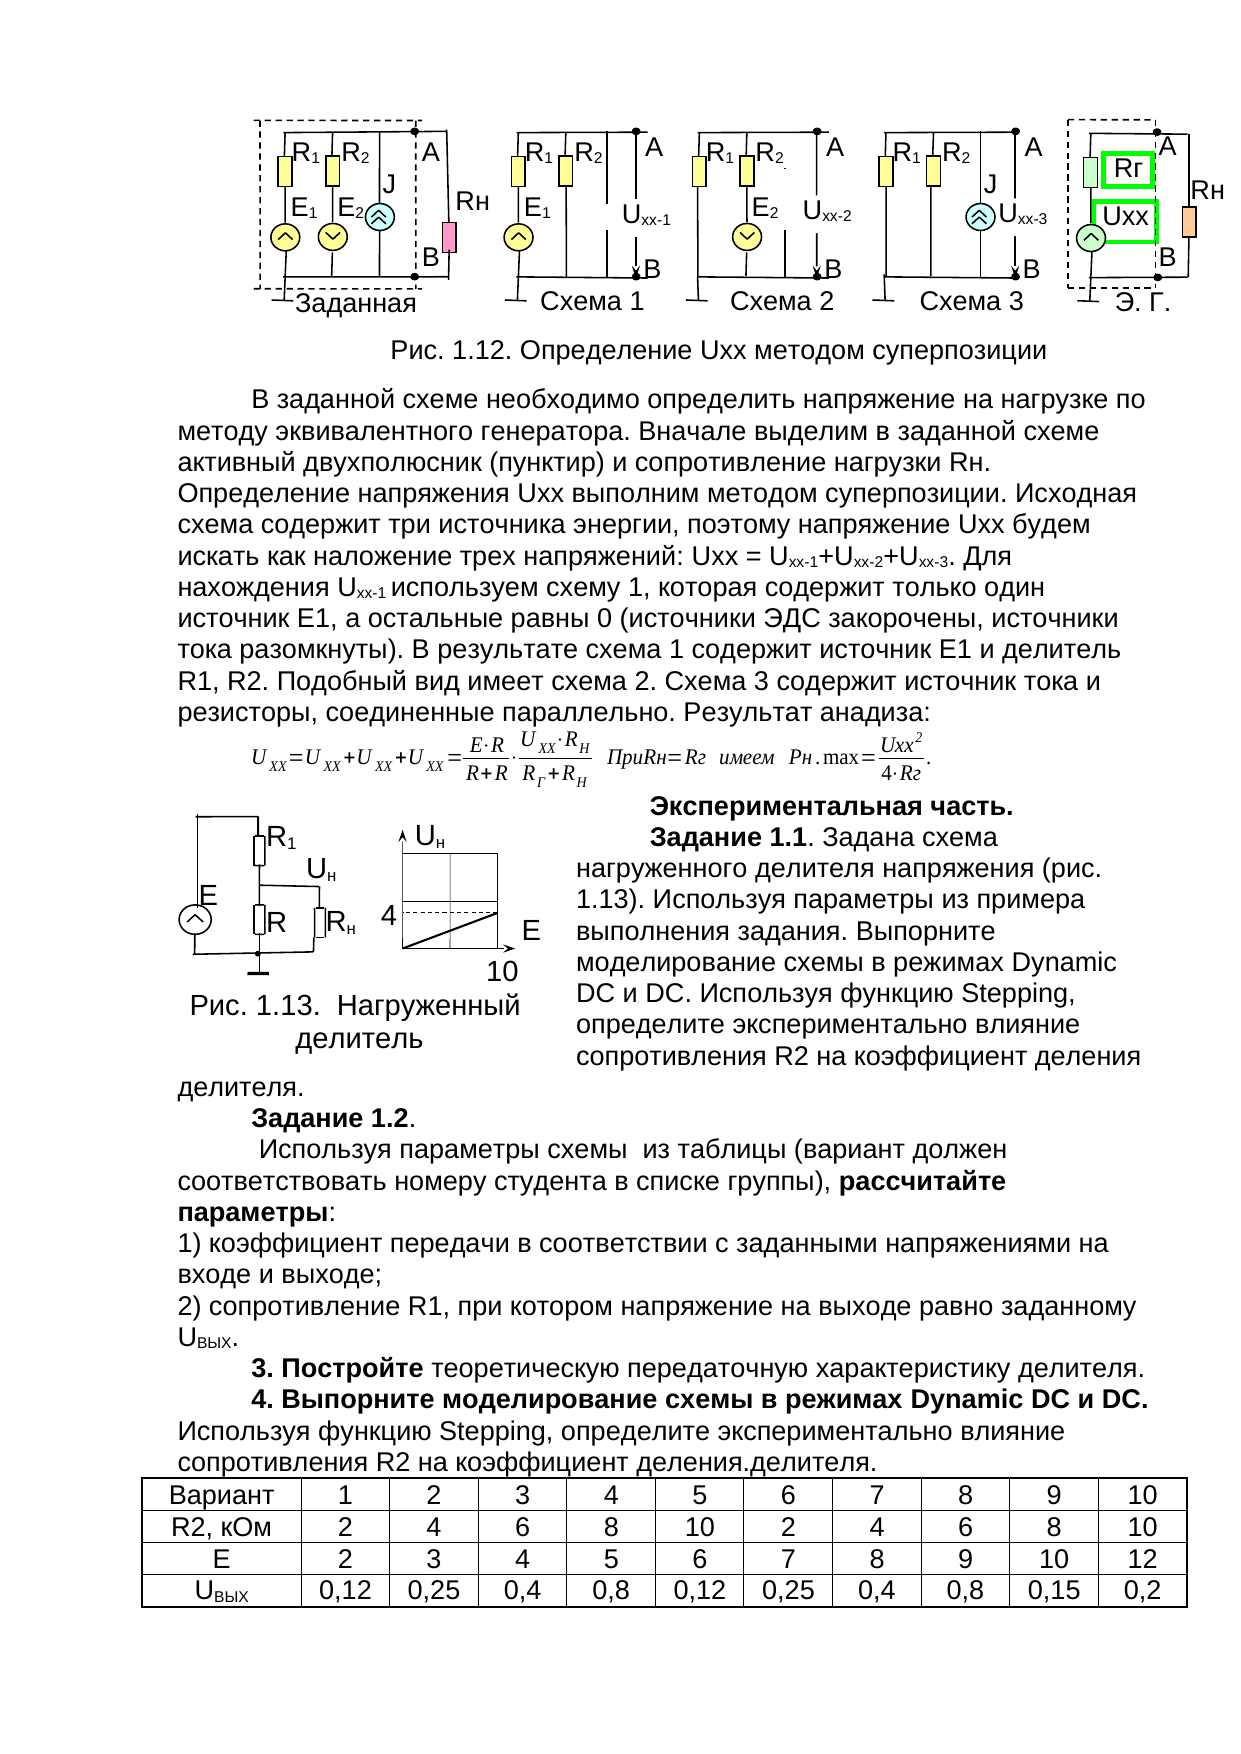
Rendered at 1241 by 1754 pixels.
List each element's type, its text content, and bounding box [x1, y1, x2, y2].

table_header 10 [1099, 1479, 1186, 1510]
text 3. Постройте теоретическую передаточную характеристику делителя. [177, 1352, 1152, 1383]
table_cell 12 [1099, 1543, 1186, 1574]
text Экспериментальная часть. [177, 789, 1152, 821]
table_cell 4 [833, 1511, 921, 1542]
table_cell 0,15 [1010, 1575, 1098, 1606]
table_cell 2 [302, 1511, 389, 1542]
table_cell 0,8 [567, 1575, 655, 1606]
text 4. Выпорните моделирование схемы в режимах Dynamic DC и DC. Используя функцию Stepping, определите экспериментально влияние сопротивления R2 на коэффициент деления.делителя. [177, 1383, 1152, 1477]
table_header Вариант [143, 1479, 301, 1510]
table_header 1 [302, 1479, 389, 1510]
table_header 7 [833, 1479, 921, 1510]
text Используя параметры схемы из таблицы (вариант должен соответствовать номеру студента в списке группы), рассчитайте параметры: 1) коэффициент передачи в соответствии с заданными напряжениями на входе и выходе; 2) сопротивление R1, при котором напряжение на выходе равно заданному UВЫХ. [177, 1133, 1152, 1352]
table_cell R2, кОм [143, 1511, 301, 1542]
text Задание 1.2. [177, 1102, 1152, 1133]
table_header 4 [567, 1479, 655, 1510]
table_cell UВЫХ [143, 1575, 301, 1606]
table_cell 3 [390, 1543, 478, 1574]
table_cell 0,25 [390, 1575, 478, 1606]
table_cell 10 [1010, 1543, 1098, 1574]
text Задание 1.1. Задана схема нагруженного делителя напряжения (рис. 1.13). Используя параметры из примера выполнения задания. Выпорните моделирование схемы в режимах Dynamic DC и DC. Используя функцию Stepping, определите экспериментально влияние сопротивления R2 на коэффициент деления делителя. [177, 821, 1152, 1102]
table_header 6 [744, 1479, 832, 1510]
table_cell 4 [390, 1511, 478, 1542]
table_header 2 [390, 1479, 478, 1510]
table_cell 6 [479, 1511, 566, 1542]
table_cell 2 [744, 1511, 832, 1542]
table_cell 4 [479, 1543, 566, 1574]
table_cell Е [143, 1543, 301, 1574]
table_cell 0,25 [744, 1575, 832, 1606]
table_header 3 [479, 1479, 566, 1510]
text В заданной схеме необходимо определить напряжение на нагрузке по методу эквивалентного генератора. Вначале выделим в заданной схеме активный двухполюсник (пунктир) и сопротивление нагрузки Rн. Определение напряжения Uхх выполним методом суперпозиции. Исходная схема содержит три источника энергии, поэтому напряжение Uхх будем искать как наложение трех напряжений: Uхх = Uхх-1+Uхх-2+Uхх-3. Для нахождения Uхх-1 используем схему 1, которая содержит только один источник Е1, а остальные равны 0 (источники ЭДС закорочены, источники тока разомкнуты). В результате схема 1 содержит источник Е1 и делитель R1, R2. Подобный вид имеет схема 2. Схема 3 содержит источник тока и резисторы, соединенные параллельно. Результат анадиза: [177, 383, 1152, 727]
table_header 5 [656, 1479, 743, 1510]
table_cell 0,8 [922, 1575, 1009, 1606]
table_cell 0,4 [479, 1575, 566, 1606]
table_cell 10 [656, 1511, 743, 1542]
table_cell 0,125 [302, 1575, 389, 1606]
table_cell 8 [1010, 1511, 1098, 1542]
table_cell 6 [922, 1511, 1009, 1542]
table_cell 6 [656, 1543, 743, 1574]
table_cell 0,4 [833, 1575, 921, 1606]
table_cell 8 [833, 1543, 921, 1574]
table_cell 0,125 [656, 1575, 743, 1606]
table_cell 9 [922, 1543, 1009, 1574]
table_cell 0,2 [1099, 1575, 1186, 1606]
table_header 9 [1010, 1479, 1098, 1510]
table_cell 10 [1099, 1511, 1186, 1542]
table_cell 8 [567, 1511, 655, 1542]
table_cell 7 [744, 1543, 832, 1574]
table_cell 2 [302, 1543, 389, 1574]
table_header 8 [922, 1479, 1009, 1510]
table_cell 5 [567, 1543, 655, 1574]
